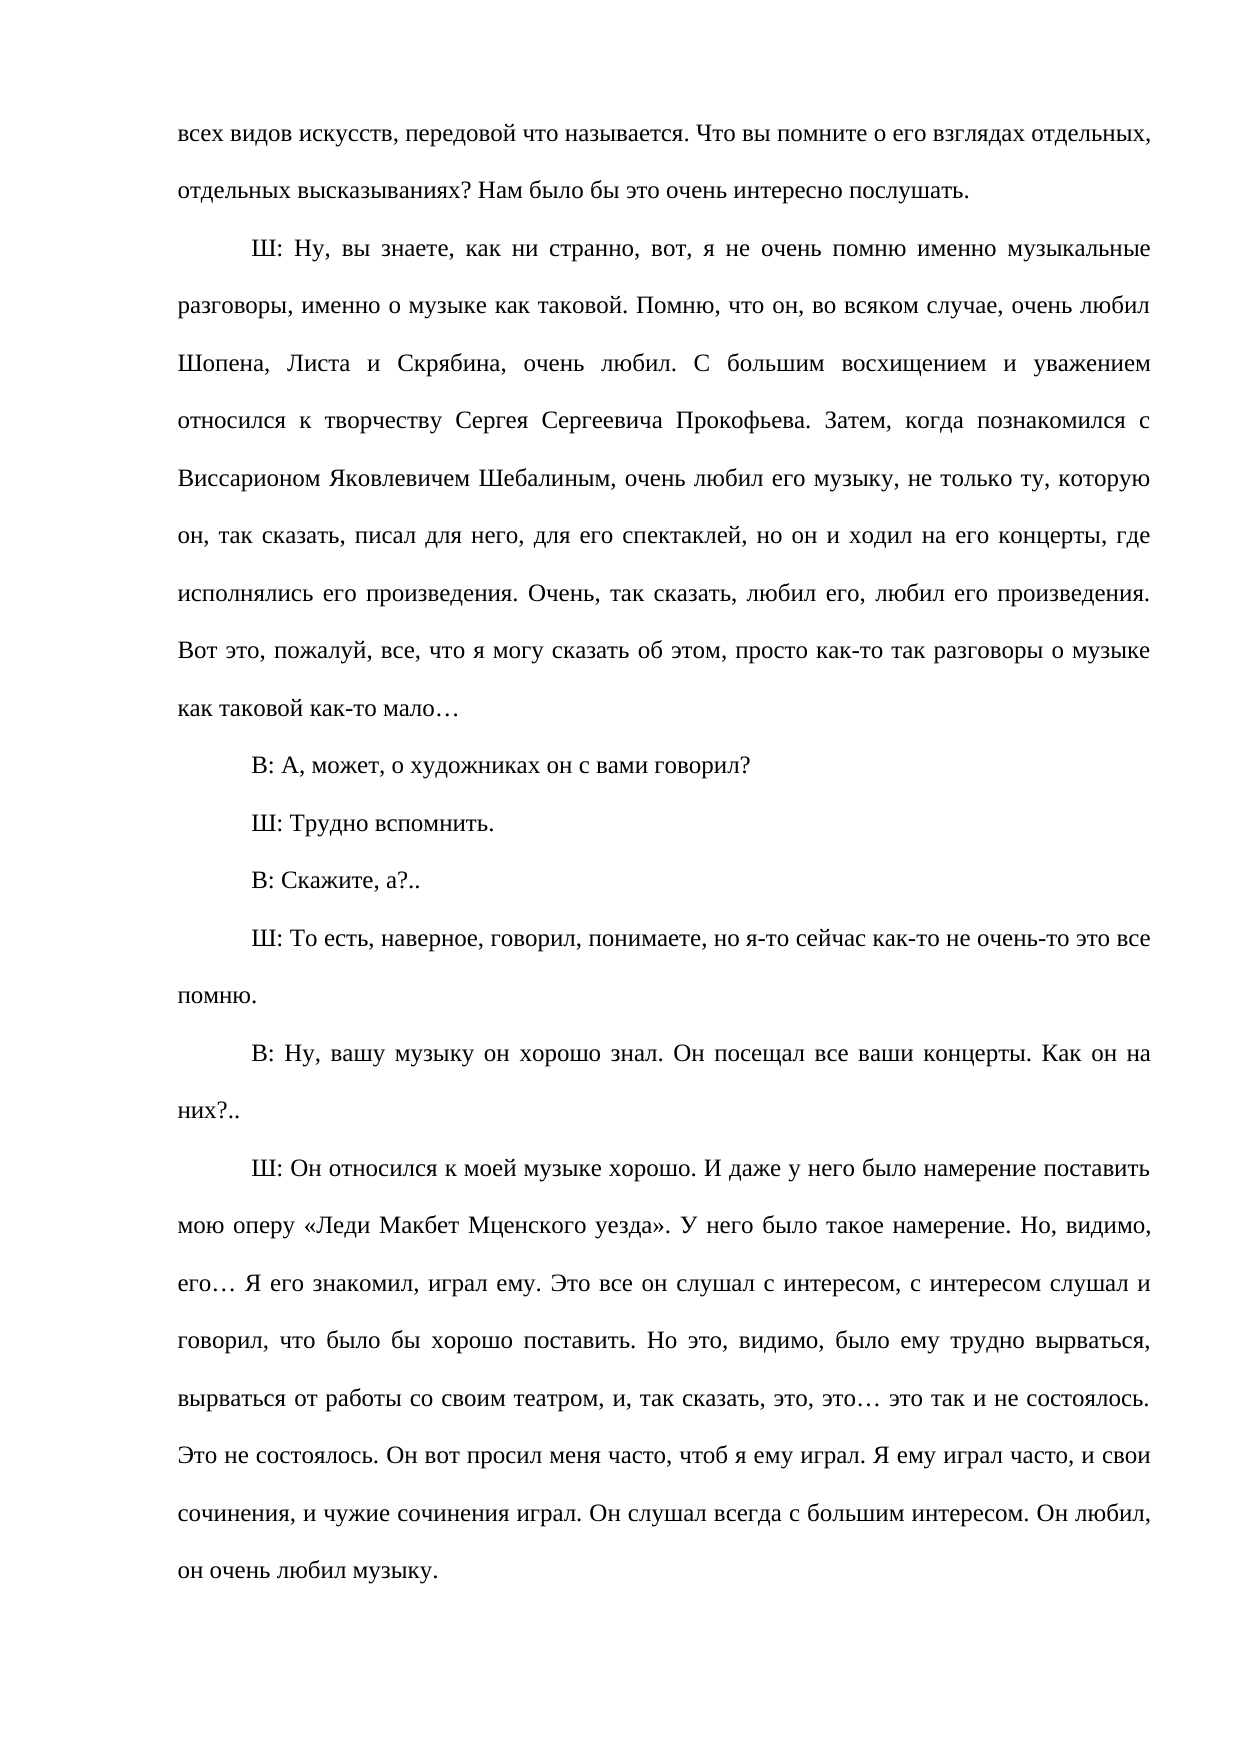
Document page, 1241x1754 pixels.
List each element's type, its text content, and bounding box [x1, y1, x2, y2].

text В: А, может, о художниках он с вами говорил? [177, 751, 1152, 779]
text Ш: То есть, наверное, говорил, понимаете, но я-то сейчас как-то не очень-то это все помню. [177, 923, 1152, 1009]
text Ш: Ну, вы знаете, как ни странно, вот, я не очень помню именно музыкальные разговоры, именно о музыке как таковой. Помню, что он, во всяком случае, очень любил Шопена, Листа и Скрябина, очень любил. С большим восхищением и уважением относился к творчеству Сергея Сергеевича Прокофьева. Затем, когда познакомился с Виссарионом Яковлевичем Шебалиным, очень любил его музыку, не только ту, которую он, так сказать, писал для него, для его спектаклей, но он и ходил на его концерты, где исполнялись его произведения. Очень, так сказать, любил его, любил его произведения. Вот это, пожалуй, все, что я могу сказать об этом, просто как-то так разговоры о музыке как таковой как-то мало… [177, 233, 1152, 722]
text Ш: Он относился к моей музыке хорошо. И даже у него было намерение поставить мою оперу «Леди Макбет Мценского уезда». У него былo такое намерение. Но, видимо, его… Я его знакомил, играл ему. Это все он слушал с интересом, с интересом слушал и говорил, что было бы хорошо поставить. Но это, видимо, было ему трудно вырваться, вырваться от работы со своим театром, и, так сказать, это, это… это так и не состоялось. Это не состоялось. Он вот просил меня часто, чтоб я ему играл. Я ему играл часто, и свои сочинения, и чужие сочинения играл. Он слушал всегда с большим интересом. Он любил, он очень любил музыку. [177, 1153, 1152, 1584]
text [177, 118, 1152, 204]
text В: Ну, вашу музыку он хорошо знал. Он посещал все ваши концерты. Как он на них?.. [177, 1038, 1152, 1124]
text В: Скажите, а?.. [177, 866, 1152, 894]
text Ш: Трудно вспомнить. [177, 808, 1152, 837]
